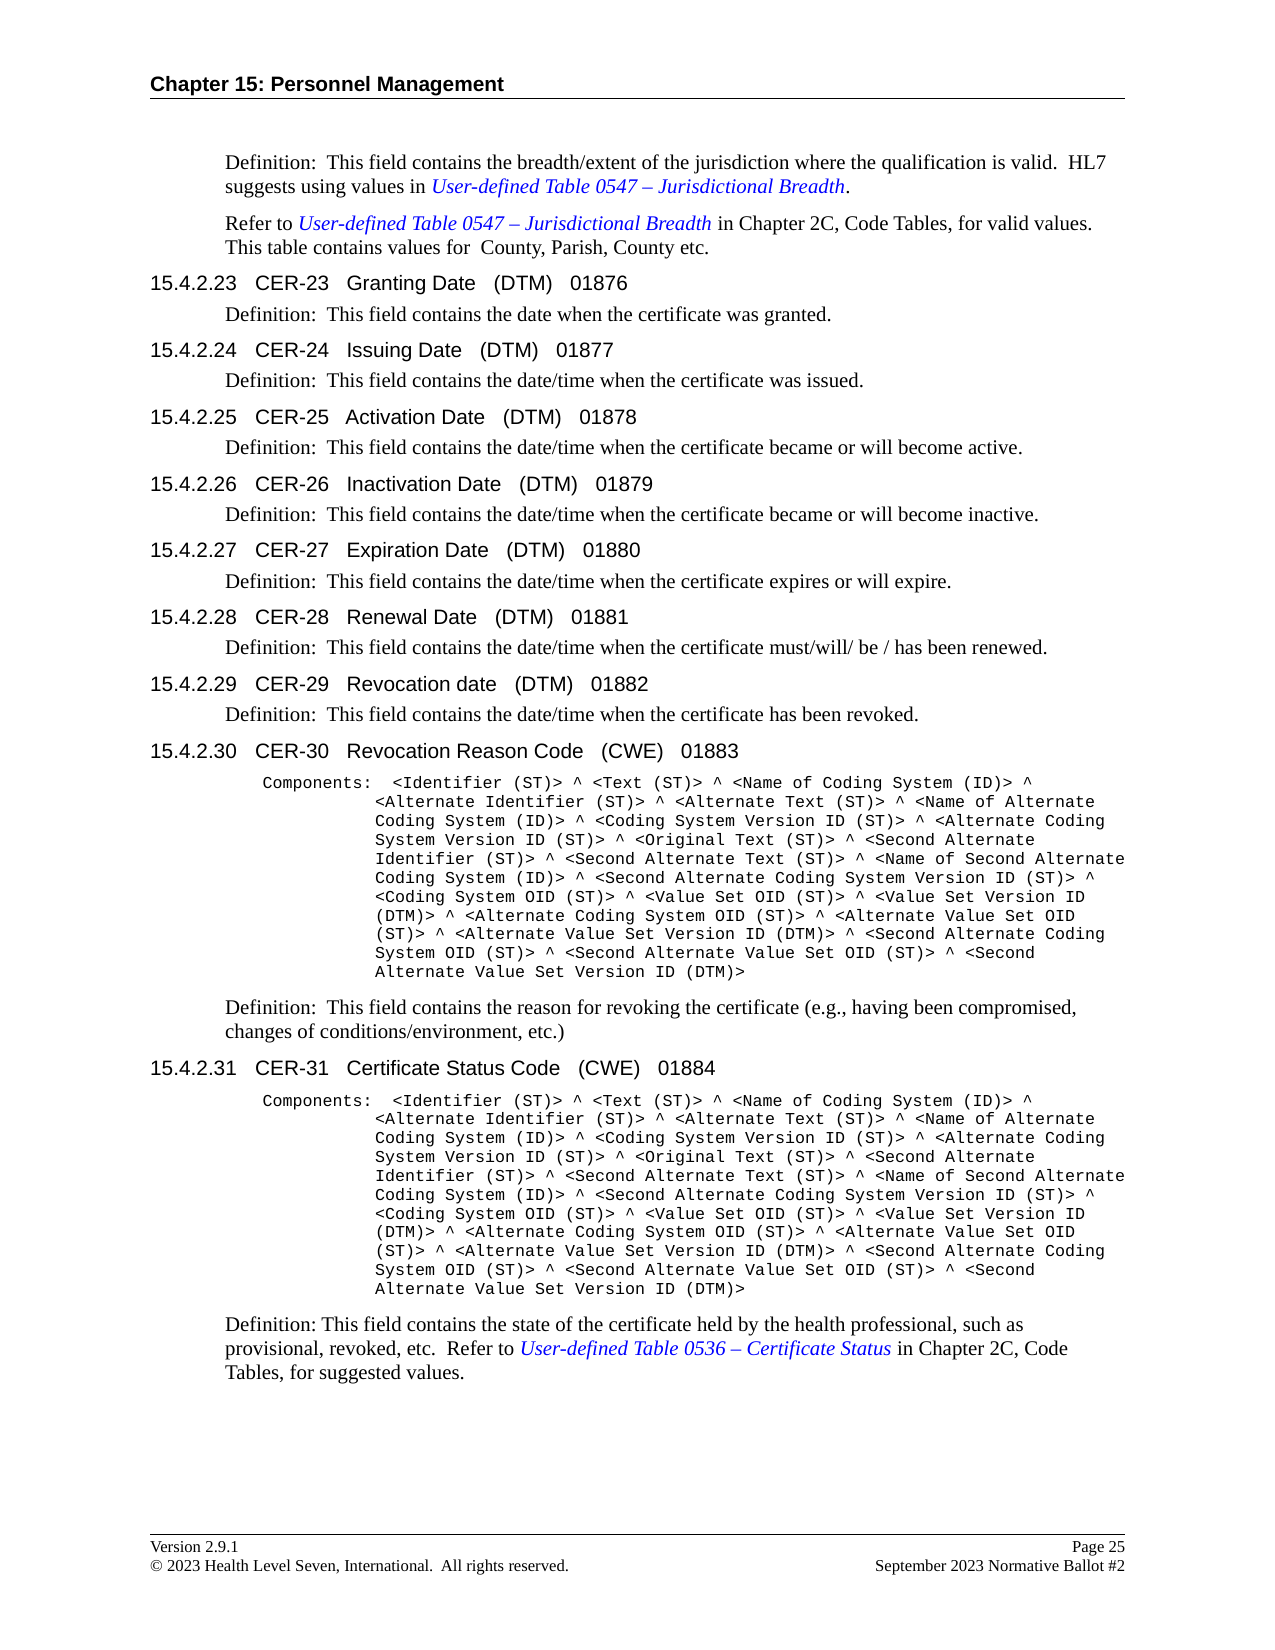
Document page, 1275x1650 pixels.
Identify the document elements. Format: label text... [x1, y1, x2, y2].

text Definition: This field contains the breadth/extent of the jurisdiction where the qualification is valid. HL7 suggests using values in User-defined Table 0547 – Jurisdictional Breadth. [225, 150, 1125, 198]
text Components: <Identifier (ST)> ^ <Text (ST)> ^ <Name of Coding System (ID)> ^ <Alternate Identifier (ST)> ^ <Alternate Text (ST)> ^ <Name of Alternate Coding System (ID)> ^ <Coding System Version ID (ST)> ^ <Alternate Coding System Version ID (ST)> ^ <Original Text (ST)> ^ <Second Alternate Identifier (ST)> ^ <Second Alternate Text (ST)> ^ <Name of Second Alternate Coding System (ID)> ^ <Second Alternate Coding System Version ID (ST)> ^ <Coding System OID (ST)> ^ <Value Set OID (ST)> ^ <Value Set Version ID (DTM)> ^ <Alternate Coding System OID (ST)> ^ <Alternate Value Set OID (ST)> ^ <Alternate Value Set Version ID (DTM)> ^ <Second Alternate Coding System OID (ST)> ^ <Second Alternate Value Set OID (ST)> ^ <Second Alternate Value Set Version ID (DTM)> [262, 1092, 1125, 1299]
subtitle CER-29 Revocation date (DTM) 01882 [150, 672, 1125, 696]
text Definition: This field contains the state of the certificate held by the health professional, such as provisional, revoked, etc. Refer to User-defined Table 0536 – Certificate Status in Chapter 2C, Code Tables, for suggested values. [225, 1312, 1125, 1384]
text Definition: This field contains the date/time when the certificate must/will/ be / has been renewed. [225, 635, 1125, 659]
subtitle CER-26 Inactivation Date (DTM) 01879 [150, 472, 1125, 496]
text Refer to User-defined Table 0547 – Jurisdictional Breadth in Chapter 2C, Code Tables, for valid values. This table contains values for County, Parish, County etc. [225, 211, 1125, 259]
text Definition: This field contains the date/time when the certificate became or will become active. [225, 435, 1125, 459]
text Definition: This field contains the date/time when the certificate was issued. [225, 368, 1125, 392]
subtitle CER-28 Renewal Date (DTM) 01881 [150, 605, 1125, 629]
text Definition: This field contains the reason for revoking the certificate (e.g., having been compromised, changes of conditions/environment, etc.) [225, 995, 1125, 1043]
text Components: <Identifier (ST)> ^ <Text (ST)> ^ <Name of Coding System (ID)> ^ <Alternate Identifier (ST)> ^ <Alternate Text (ST)> ^ <Name of Alternate Coding System (ID)> ^ <Coding System Version ID (ST)> ^ <Alternate Coding System Version ID (ST)> ^ <Original Text (ST)> ^ <Second Alternate Identifier (ST)> ^ <Second Alternate Text (ST)> ^ <Name of Second Alternate Coding System (ID)> ^ <Second Alternate Coding System Version ID (ST)> ^ <Coding System OID (ST)> ^ <Value Set OID (ST)> ^ <Value Set Version ID (DTM)> ^ <Alternate Coding System OID (ST)> ^ <Alternate Value Set OID (ST)> ^ <Alternate Value Set Version ID (DTM)> ^ <Second Alternate Coding System OID (ST)> ^ <Second Alternate Value Set OID (ST)> ^ <Second Alternate Value Set Version ID (DTM)> [262, 775, 1125, 982]
subtitle CER-23 Granting Date (DTM) 01876 [150, 271, 1125, 295]
subtitle CER-25 Activation Date (DTM) 01878 [150, 405, 1125, 429]
text Definition: This field contains the date/time when the certificate became or will become inactive. [225, 502, 1125, 526]
text Definition: This field contains the date when the certificate was granted. [225, 301, 1125, 326]
subtitle CER-27 Expiration Date (DTM) 01880 [150, 538, 1125, 562]
subtitle CER-24 Issuing Date (DTM) 01877 [150, 338, 1125, 362]
text Definition: This field contains the date/time when the certificate expires or will expire. [225, 568, 1125, 593]
text Definition: This field contains the date/time when the certificate has been revoked. [225, 702, 1125, 726]
subtitle CER-31 Certificate Status Code (CWE) 01884 [150, 1056, 1125, 1079]
subtitle CER-30 Revocation Reason Code (CWE) 01883 [150, 739, 1125, 763]
